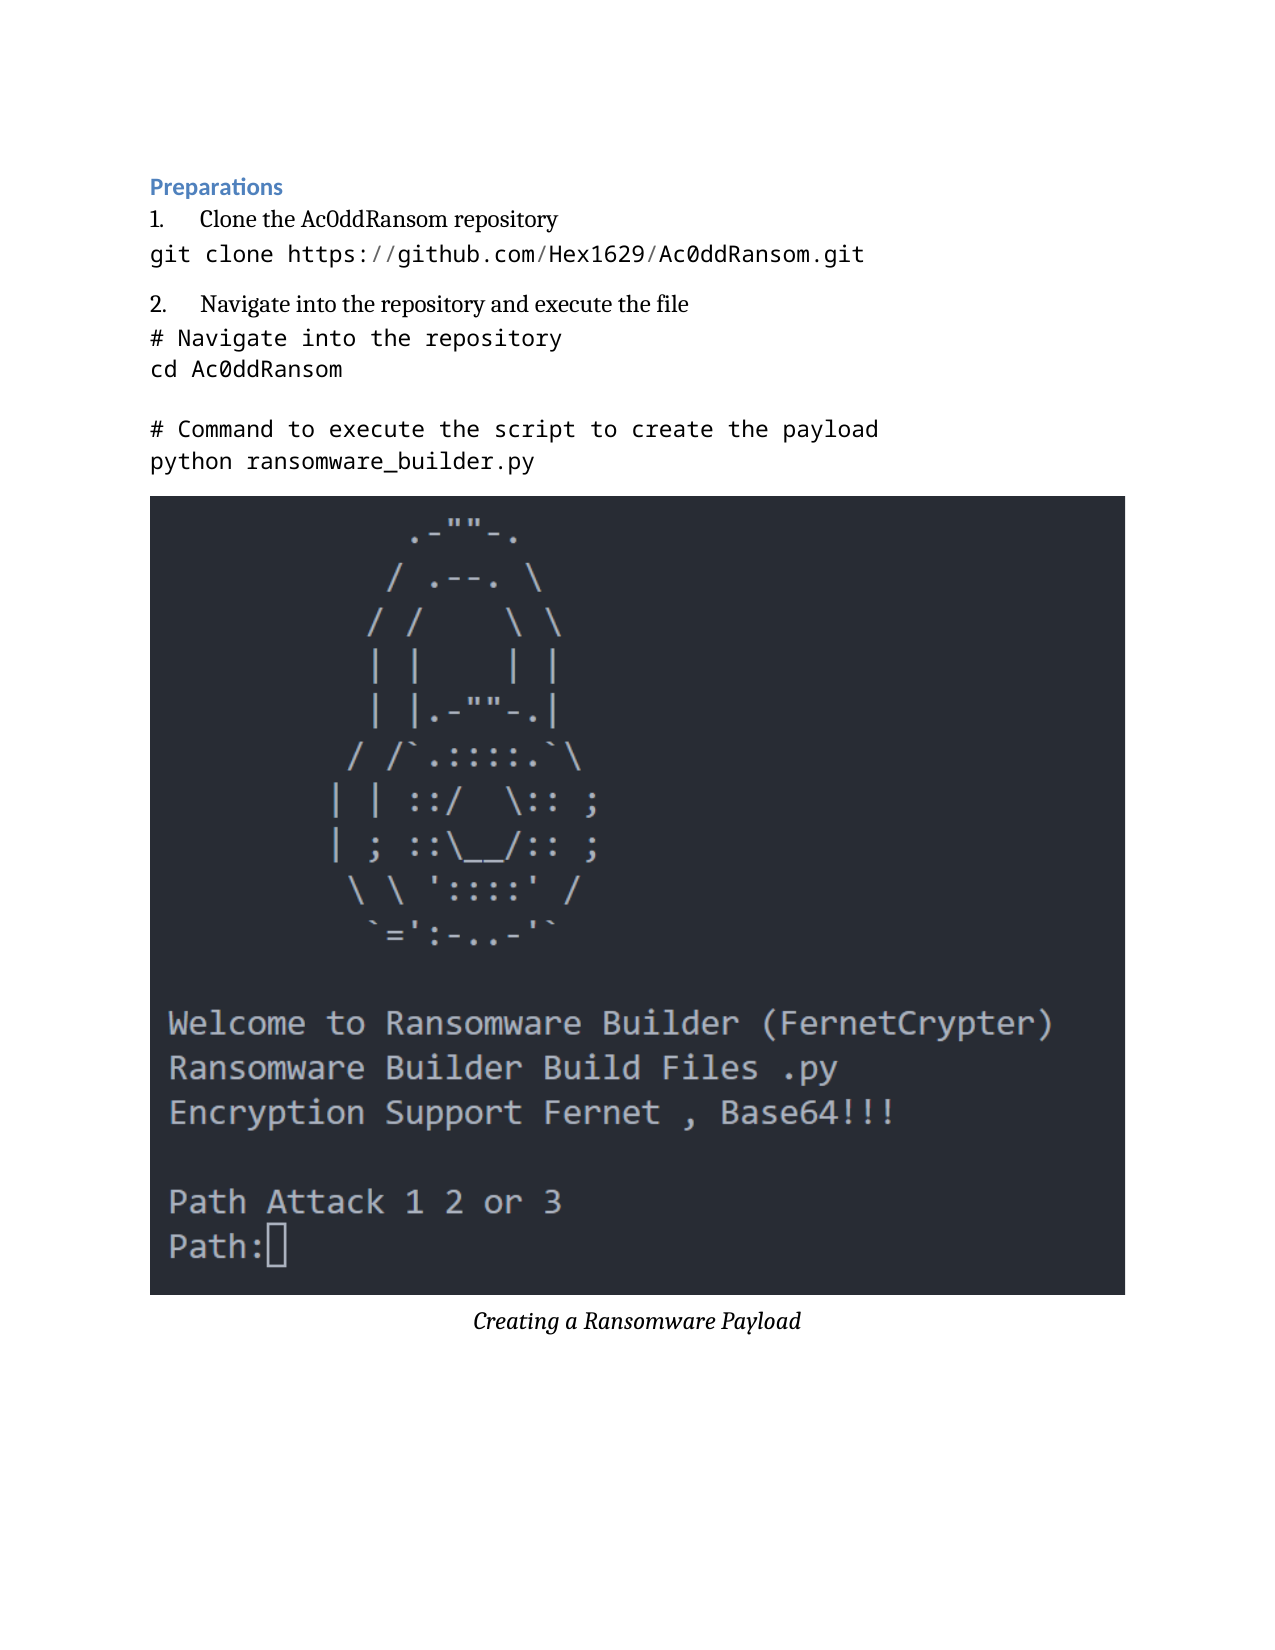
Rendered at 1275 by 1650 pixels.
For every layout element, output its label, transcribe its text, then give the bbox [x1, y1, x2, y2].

text Creating a Ransomware Payload [150, 1307, 1125, 1336]
text git clone https://github.com/Hex1629/Ac0ddRansom.git [150, 238, 1125, 269]
subtitle Preparations [150, 171, 1125, 201]
list Clone the Ac0ddRansom repository [150, 205, 1125, 234]
text # Navigate into the repository cd Ac0ddRansom # Command to execute the script to create the payload python ransomware_builder.py [150, 322, 1125, 476]
picture [150, 496, 1125, 1295]
list Navigate into the repository and execute the file [150, 290, 1125, 318]
